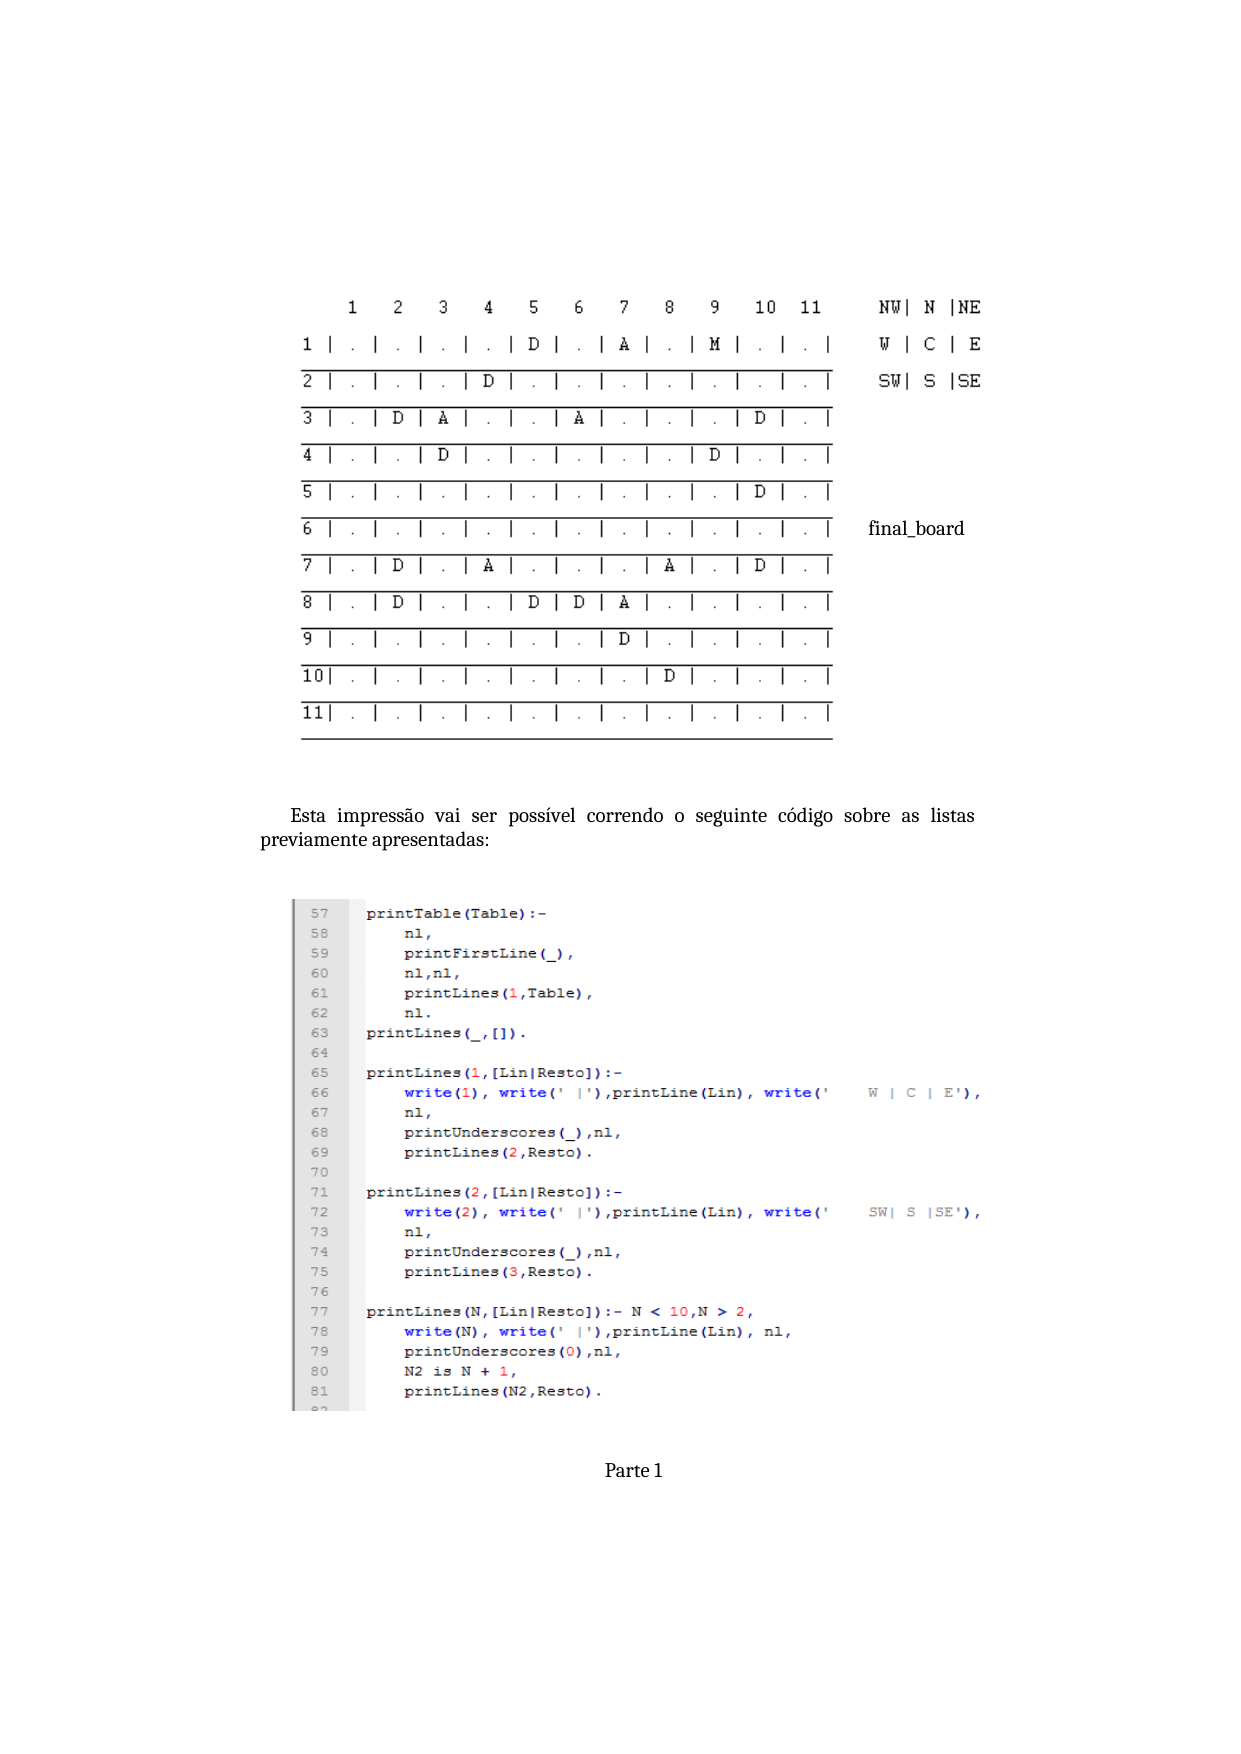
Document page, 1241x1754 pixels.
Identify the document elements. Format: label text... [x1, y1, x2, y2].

text Parte 1 [260, 1458, 976, 1482]
picture [290, 899, 1001, 1411]
text Esta impressão vai ser possível correndo o seguinte código sobre as listas previamente apresentadas: [260, 804, 976, 852]
picture [290, 262, 1007, 757]
